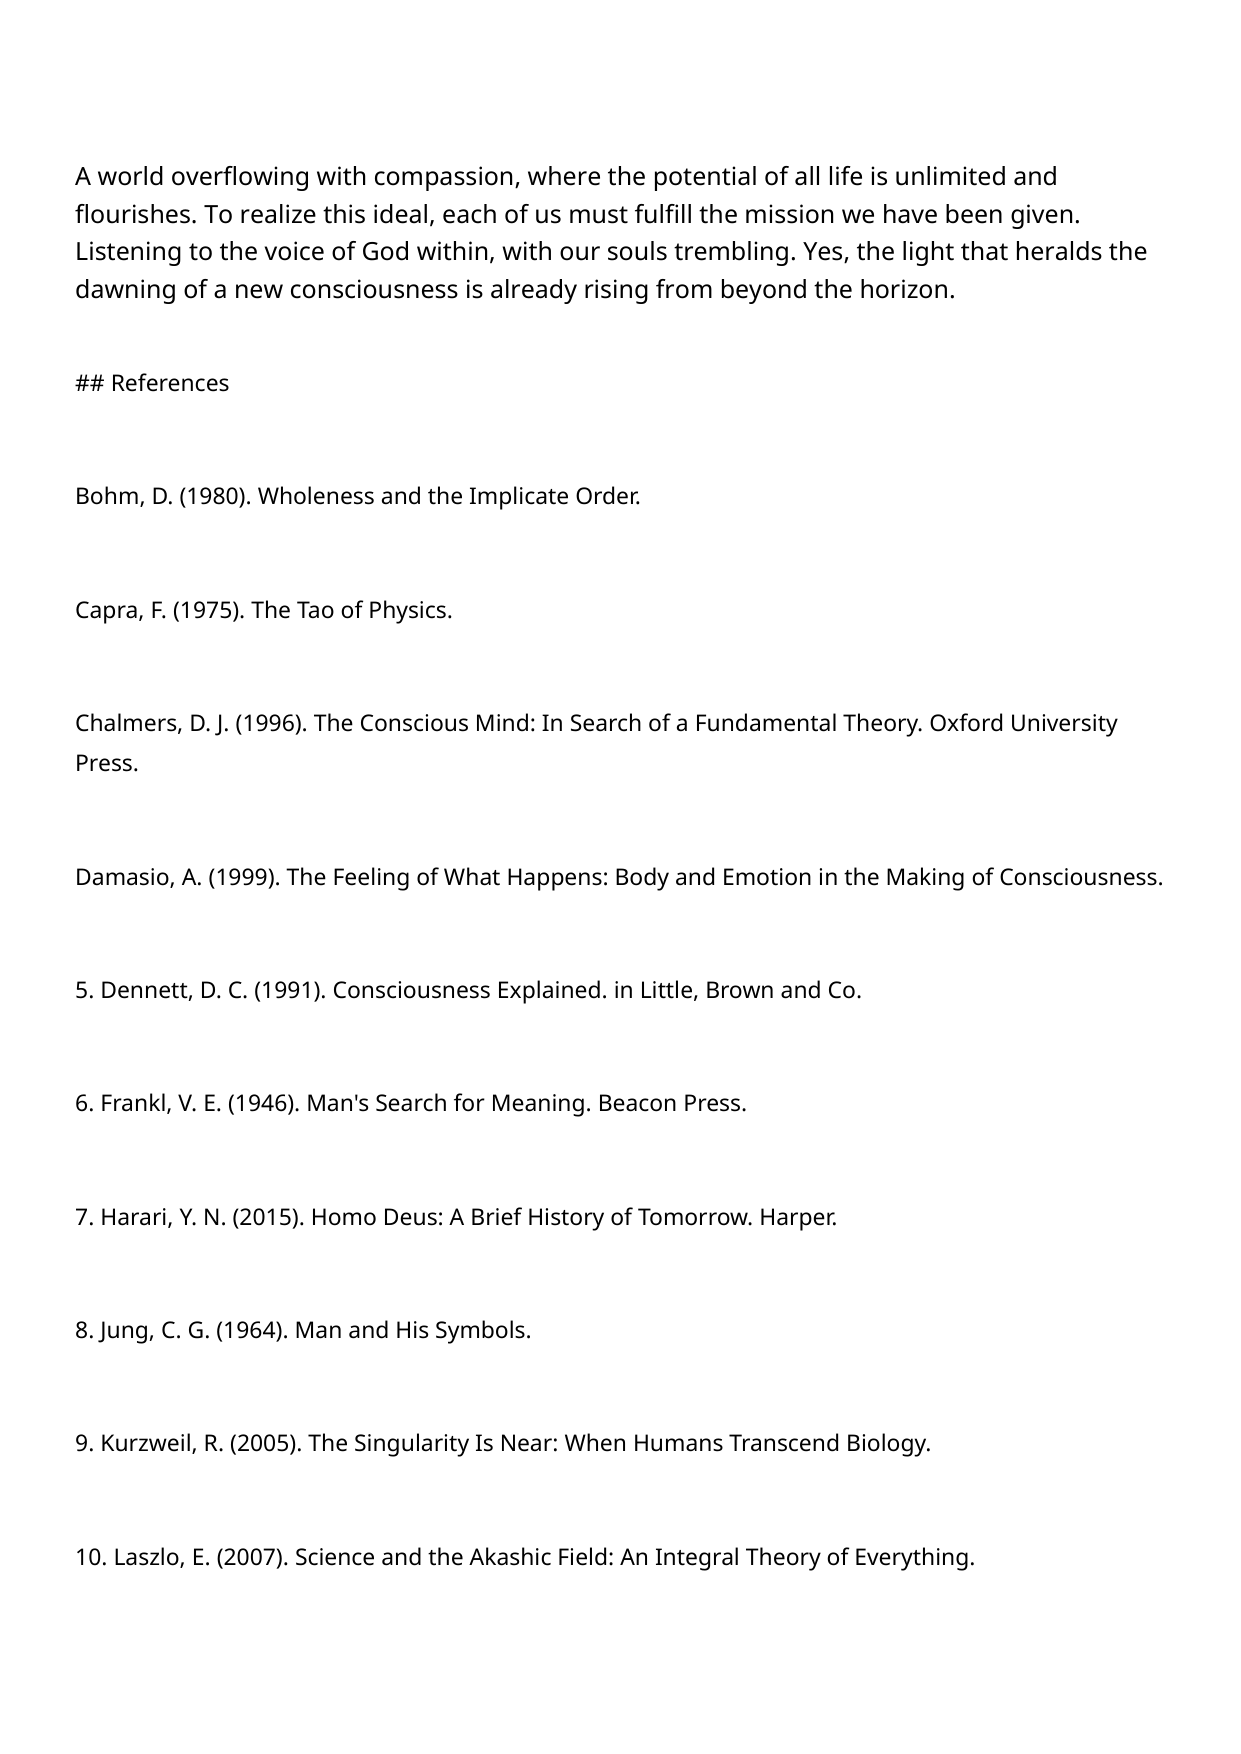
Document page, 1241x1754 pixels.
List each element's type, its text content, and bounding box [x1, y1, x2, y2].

text 6. Frankl, V. E. (1946). Man's Search for Meaning. Beacon Press. [75, 1084, 1165, 1122]
text 7. Harari, Y. N. (2015). Homo Deus: A Brief History of Tomorrow. Harper. [75, 1197, 1165, 1235]
text 5. Dennett, D. C. (1991). Consciousness Explained. in Little, Brown and Co. [75, 971, 1165, 1008]
text Chalmers, D. J. (1996). The Conscious Mind: In Search of a Fundamental Theory. Oxford University Press. [75, 704, 1165, 782]
text A world overflowing with compassion, where the potential of all life is unlimited and flourishes. To realize this ideal, each of us must fulfill the mission we have been given. Listening to the voice of God within, with our souls trembling. Yes, the light that heralds the dawning of a new consciousness is already rising from beyond the horizon. [75, 157, 1165, 307]
text Damasio, A. (1999). The Feeling of What Happens: Body and Emotion in the Making of Consciousness. [75, 857, 1165, 895]
text 10. Laszlo, E. (2007). Science and the Akashic Field: An Integral Theory of Everything. [75, 1537, 1165, 1575]
text ## References [75, 364, 1165, 401]
text Bohm, D. (1980). Wholeness and the Implicate Order. [75, 477, 1165, 514]
text 9. Kurzweil, R. (2005). The Singularity Is Near: When Humans Transcend Biology. [75, 1424, 1165, 1462]
text Capra, F. (1975). The Tao of Physics. [75, 590, 1165, 628]
text 8. Jung, C. G. (1964). Man and His Symbols. [75, 1311, 1165, 1348]
